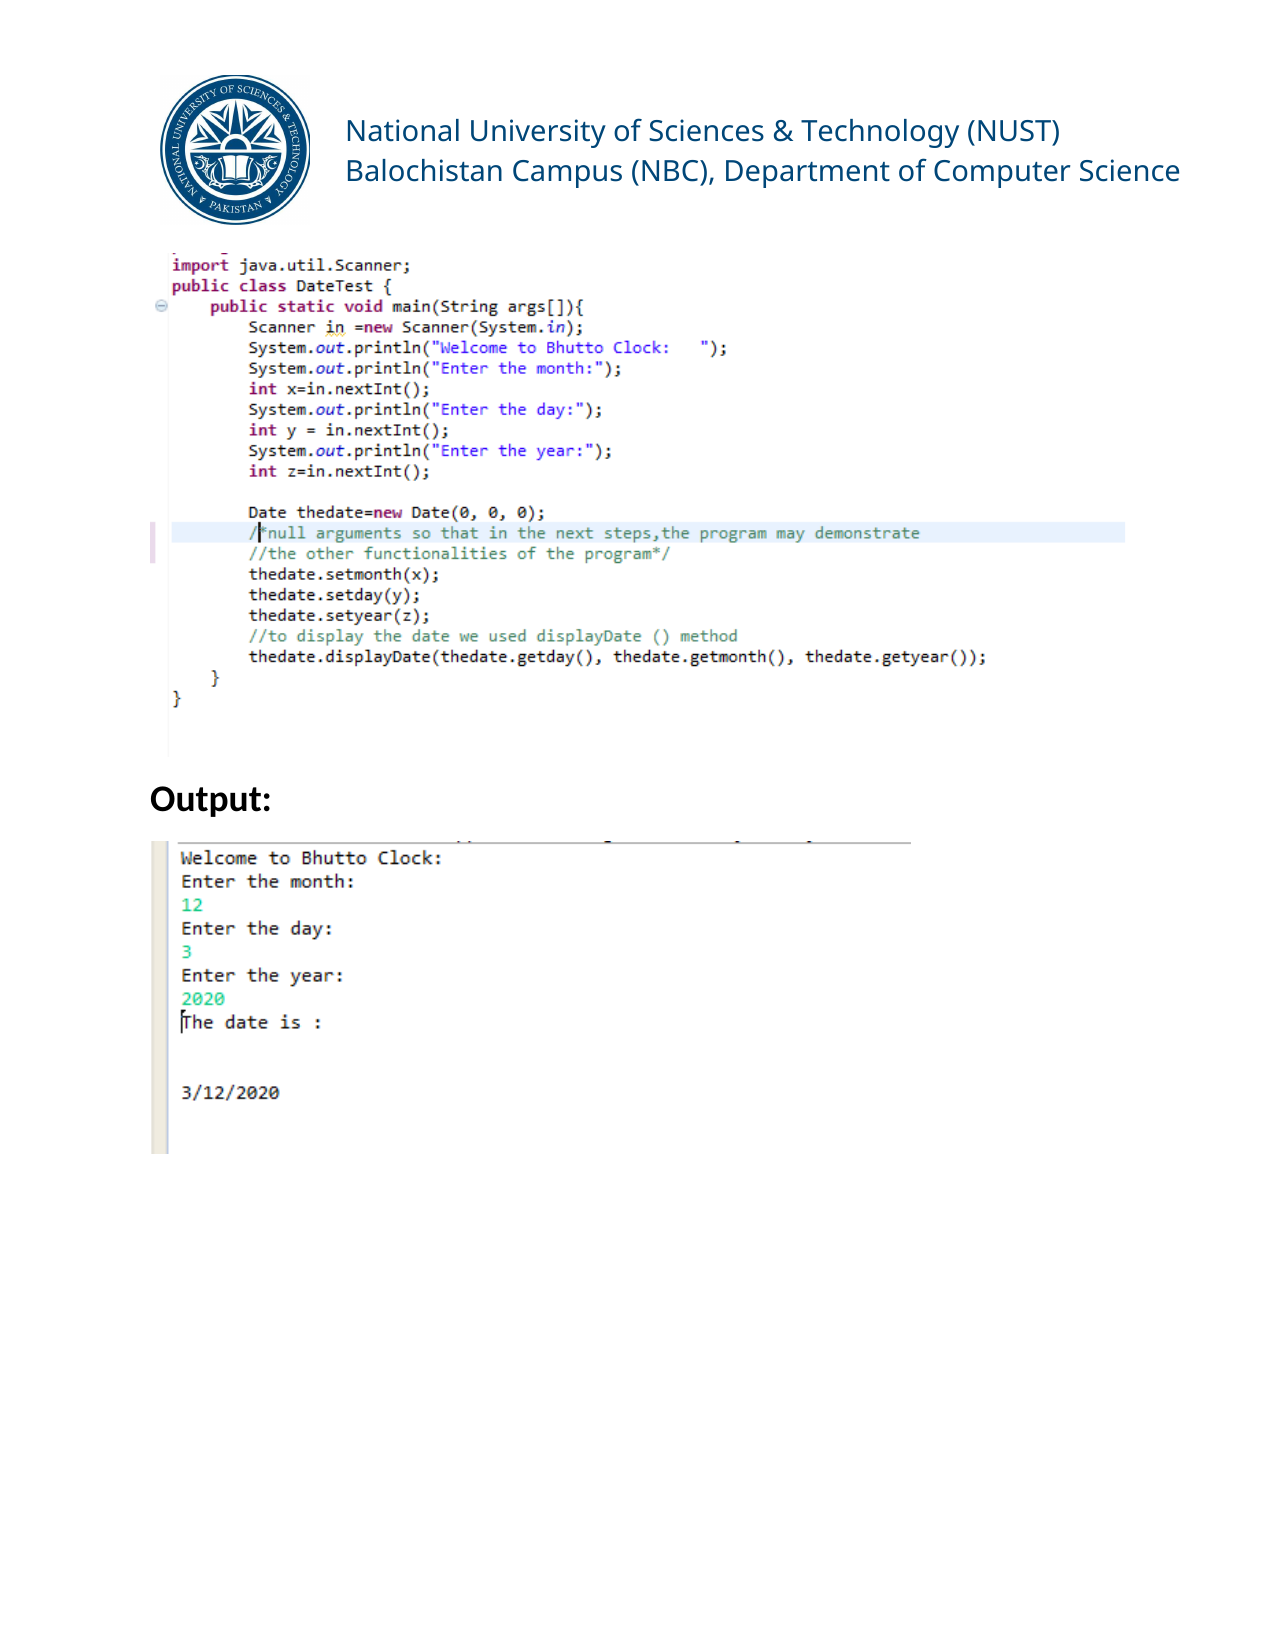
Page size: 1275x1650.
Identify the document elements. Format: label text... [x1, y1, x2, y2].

picture [150, 253, 1125, 757]
picture [160, 75, 310, 225]
text Output: [150, 775, 1125, 821]
picture [150, 841, 911, 1154]
